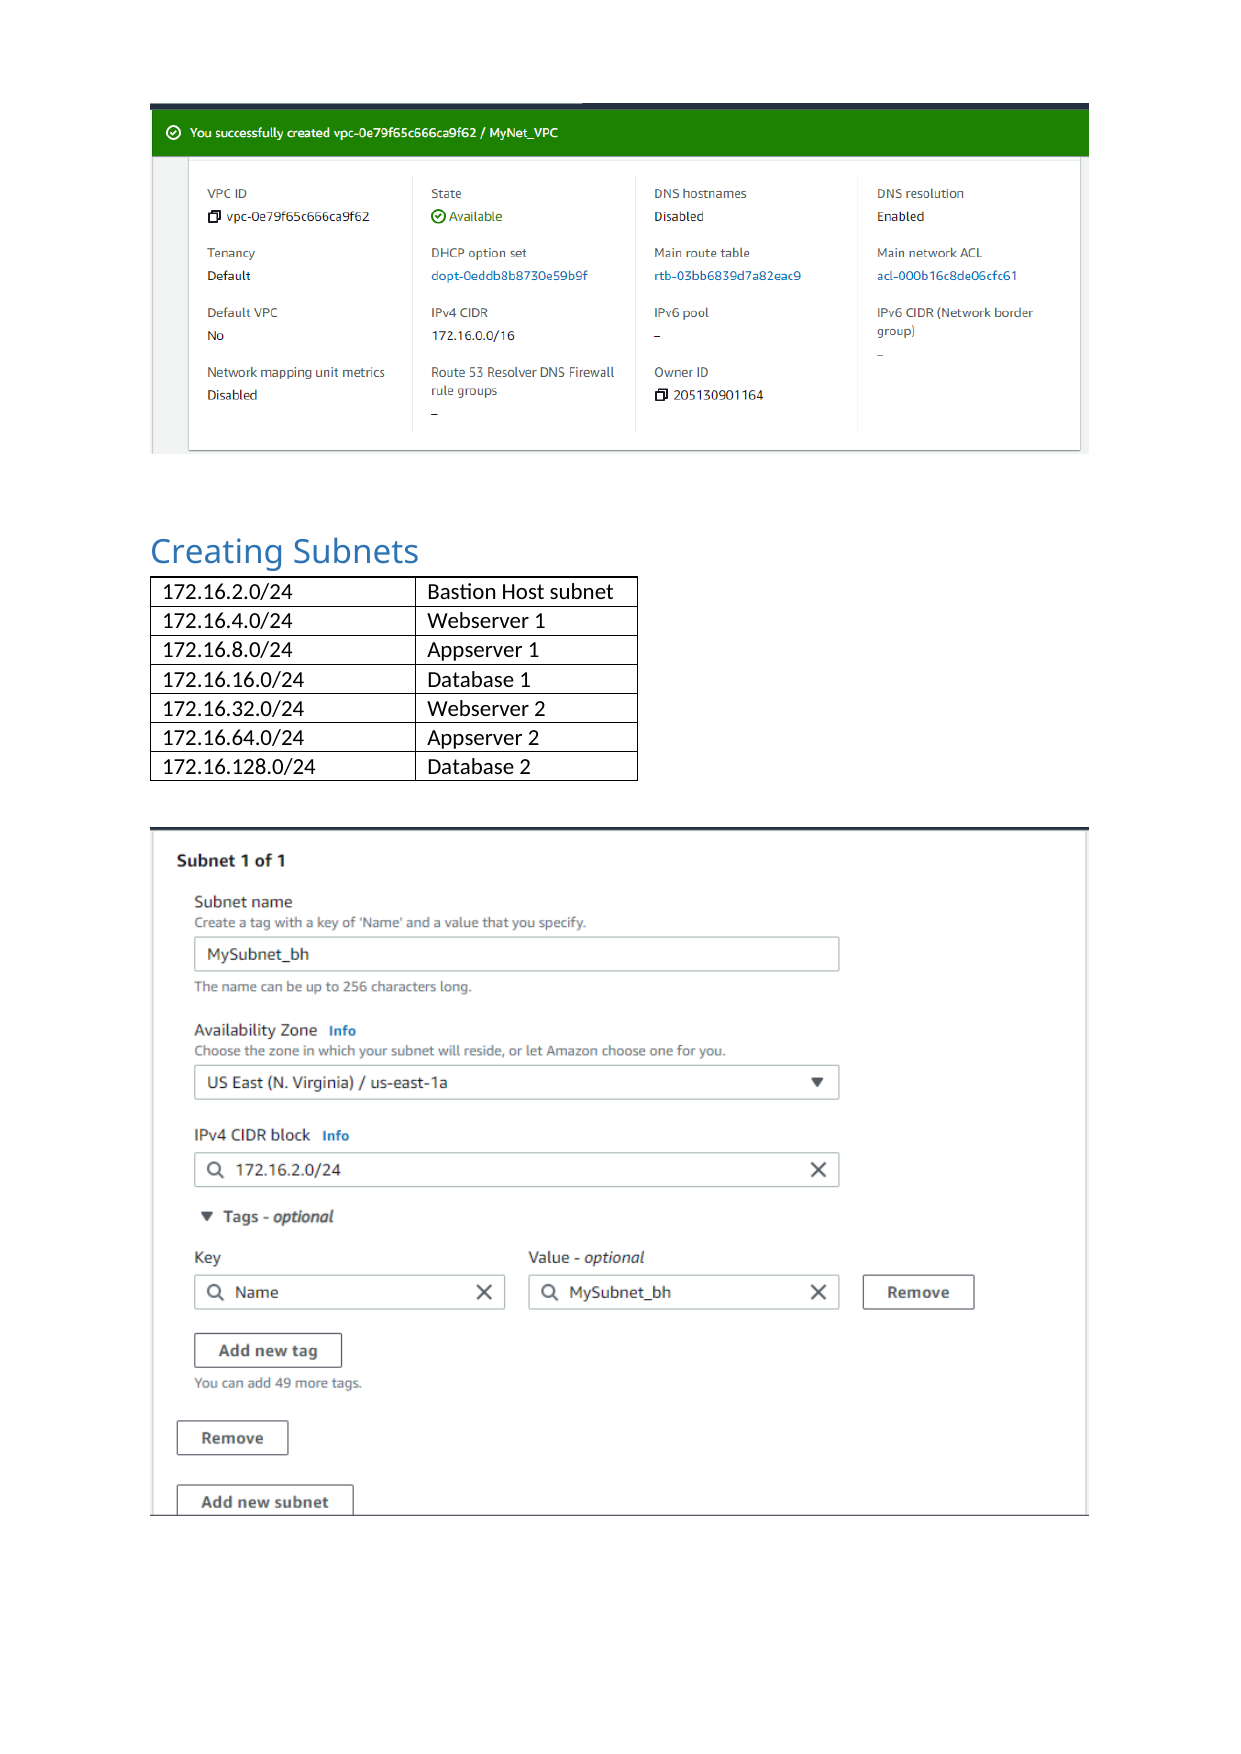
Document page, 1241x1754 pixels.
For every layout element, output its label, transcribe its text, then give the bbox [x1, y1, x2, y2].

table_cell Database 2 [416, 752, 637, 780]
table_cell Database 1 [416, 665, 637, 693]
table_cell Appserver 1 [416, 636, 637, 664]
table_cell 172.16.4.0/24 [151, 607, 415, 634]
subtitle Creating Subnets [150, 527, 1090, 573]
table_cell 172.16.128.0/24 [151, 752, 415, 780]
table_cell 172.16.8.0/24 [151, 636, 415, 664]
table_header 172.16.2.0/24 [151, 578, 415, 606]
table_cell Appserver 2 [416, 723, 637, 751]
table_cell Webserver 1 [416, 607, 637, 634]
table_cell Webserver 2 [416, 694, 637, 722]
table_cell 172.16.64.0/24 [151, 723, 415, 751]
picture [150, 827, 1089, 1516]
table_header Bastion Host subnet [416, 578, 637, 606]
table_cell 172.16.32.0/24 [151, 694, 415, 722]
picture [150, 103, 1089, 454]
table_cell 172.16.16.0/24 [151, 665, 415, 693]
